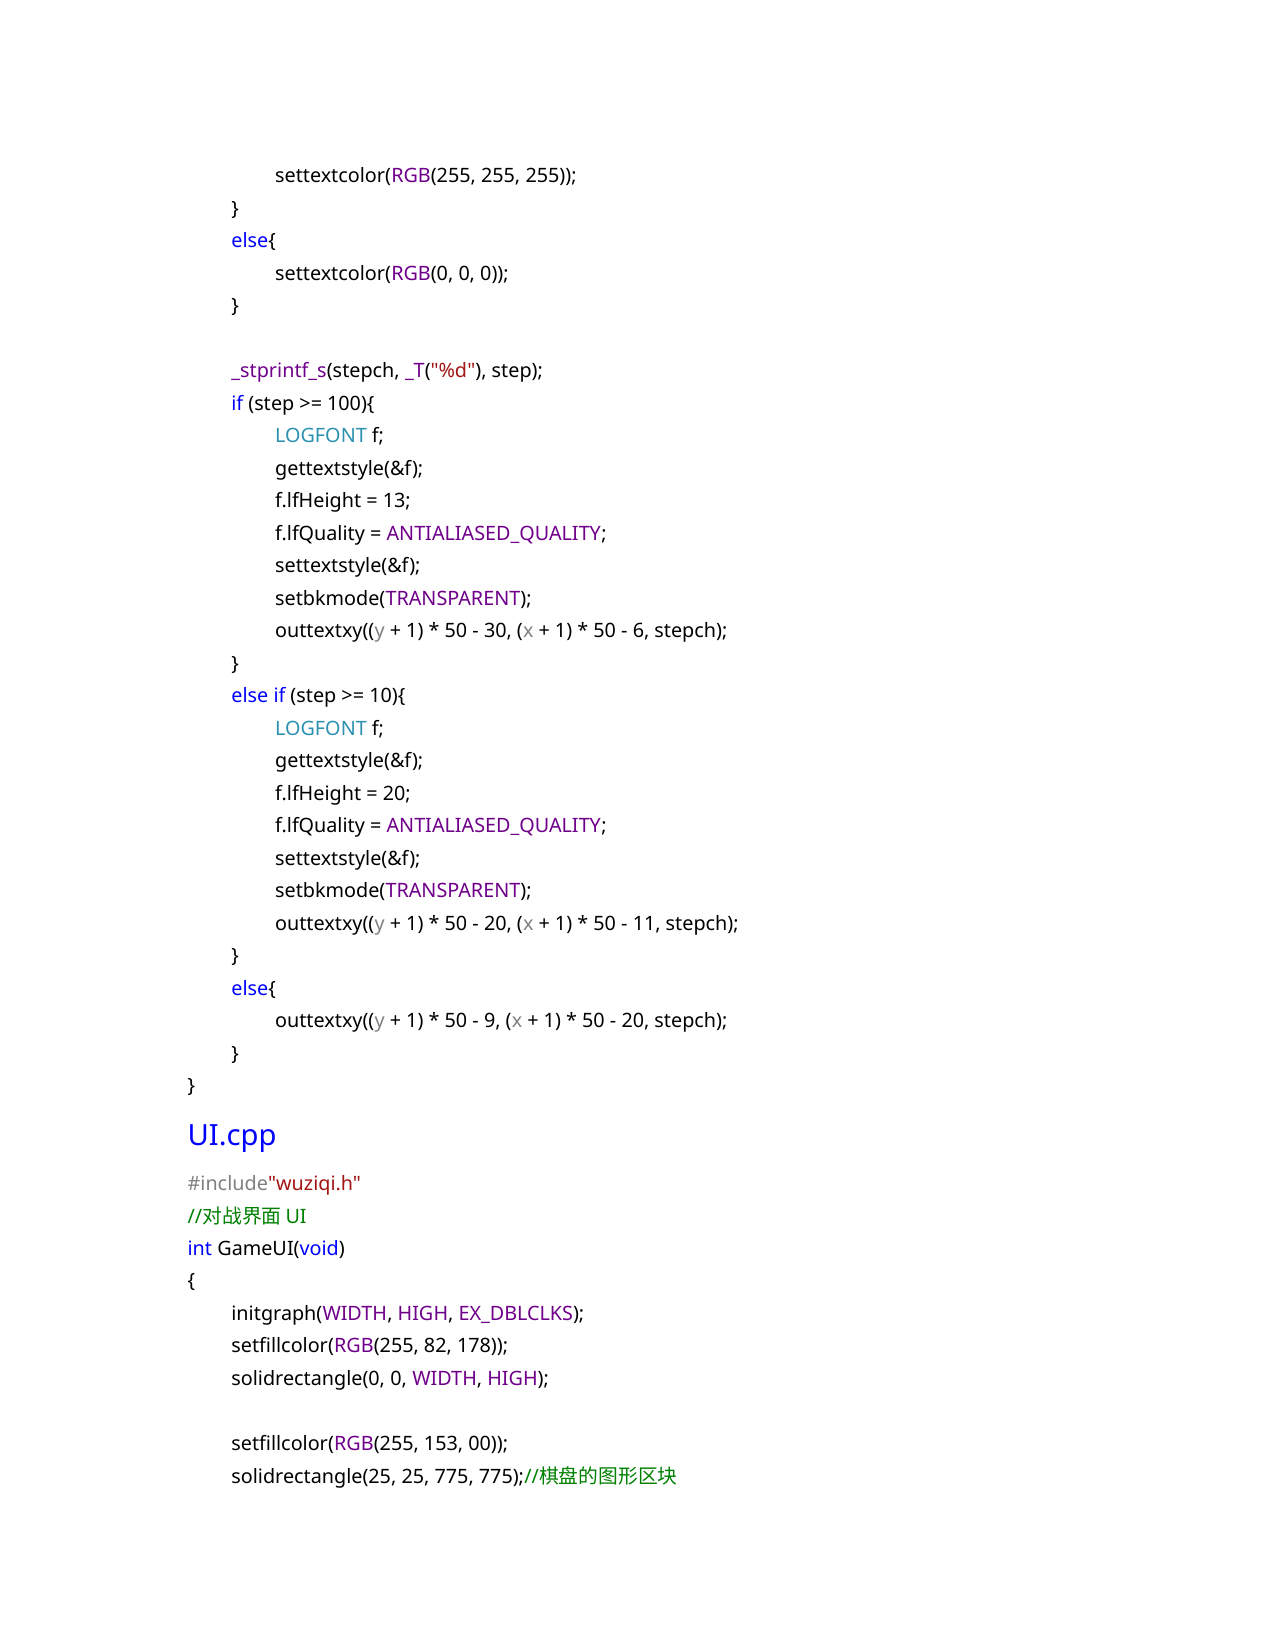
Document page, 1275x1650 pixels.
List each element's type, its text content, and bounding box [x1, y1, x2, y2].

text } [187, 289, 1087, 321]
text setfillcolor(RGB(255, 153, 00)); [187, 1426, 1087, 1459]
text } [187, 1036, 1087, 1069]
text f.lfHeight = 13; [187, 484, 1087, 516]
text //对战界面UI [187, 1199, 1087, 1231]
text LOGFONT f; [187, 711, 1087, 744]
text f.lfHeight = 20; [187, 776, 1087, 809]
text } [187, 1069, 1087, 1101]
text } [187, 191, 1087, 224]
text #include"wuziqi.h" [187, 1166, 1087, 1199]
text LOGFONT f; [187, 419, 1087, 451]
text f.lfQuality = ANTIALIASED_QUALITY; [187, 516, 1087, 549]
text } [187, 939, 1087, 971]
text gettextstyle(&f); [187, 451, 1087, 484]
text gettextstyle(&f); [187, 744, 1087, 776]
text solidrectangle(25, 25, 775, 775);//棋盘的图形区块 [187, 1459, 1087, 1491]
text else if (step >= 10){ [187, 679, 1087, 711]
text int GameUI(void) [187, 1231, 1087, 1264]
text _stprintf_s(stepch, _T("%d"), step); [187, 354, 1087, 386]
text settextstyle(&f); [187, 549, 1087, 581]
text } [187, 646, 1087, 679]
text settextcolor(RGB(0, 0, 0)); [187, 256, 1087, 289]
text settextcolor(RGB(255, 255, 255)); [187, 159, 1087, 191]
text f.lfQuality = ANTIALIASED_QUALITY; [187, 809, 1087, 841]
text UI.cpp [187, 1101, 1087, 1166]
text outtextxy((y + 1) * 50 - 9, (x + 1) * 50 - 20, stepch); [187, 1004, 1087, 1036]
text solidrectangle(0, 0, WIDTH, HIGH); [187, 1361, 1087, 1394]
text setfillcolor(RGB(255, 82, 178)); [187, 1329, 1087, 1361]
text setbkmode(TRANSPARENT); [187, 581, 1087, 614]
text if (step >= 100){ [187, 386, 1087, 419]
text { [187, 1264, 1087, 1296]
text settextstyle(&f); [187, 841, 1087, 874]
text else{ [187, 224, 1087, 256]
text outtextxy((y + 1) * 50 - 30, (x + 1) * 50 - 6, stepch); [187, 614, 1087, 646]
text initgraph(WIDTH, HIGH, EX_DBLCLKS); [187, 1296, 1087, 1329]
text outtextxy((y + 1) * 50 - 20, (x + 1) * 50 - 11, stepch); [187, 906, 1087, 939]
text setbkmode(TRANSPARENT); [187, 874, 1087, 906]
text else{ [187, 971, 1087, 1004]
